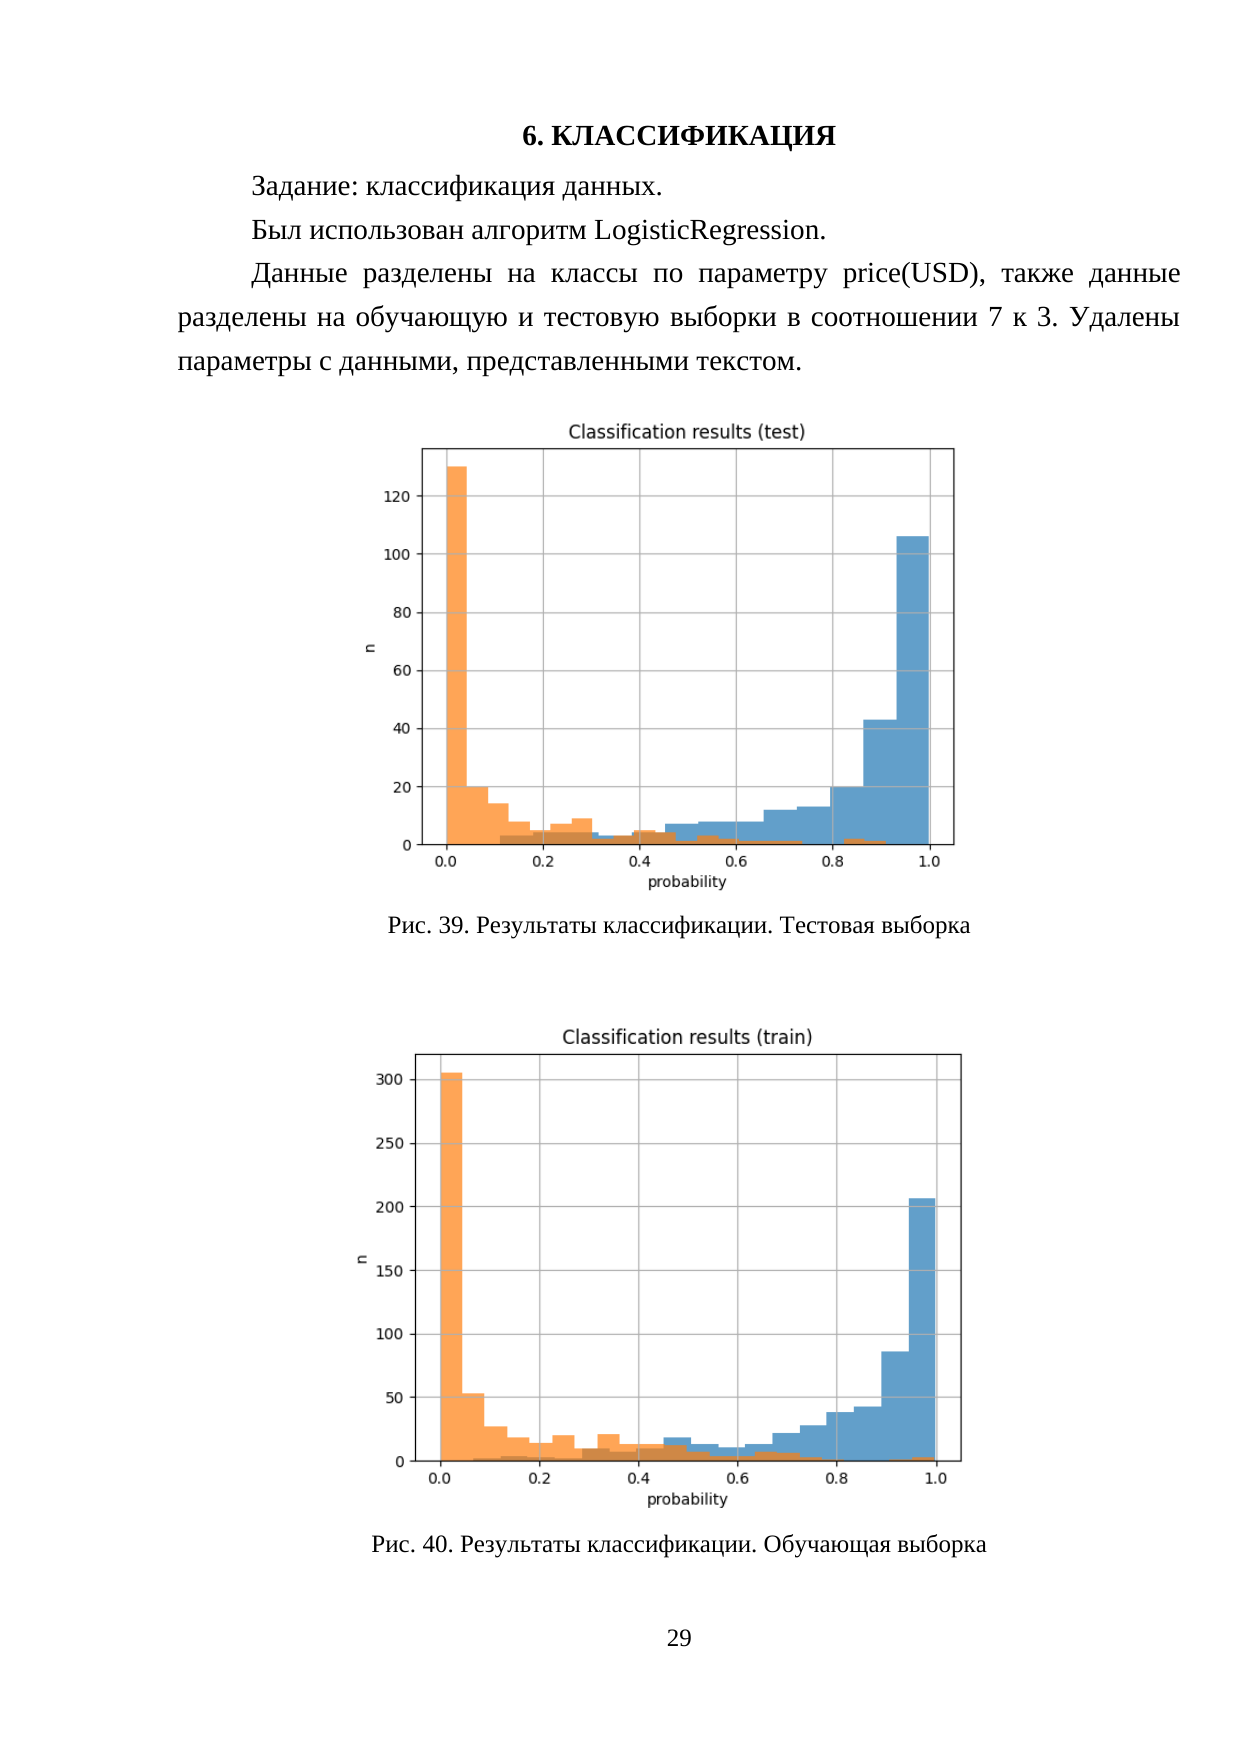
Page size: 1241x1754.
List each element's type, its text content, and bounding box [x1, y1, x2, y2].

picture [327, 990, 1031, 1519]
picture [336, 386, 1022, 901]
text Рис. 39. Результаты классификации. Тестовая выборка [177, 910, 1181, 939]
text Задание: классификация данных. [177, 168, 1181, 202]
text 6. Классификация [177, 118, 1181, 152]
text Рис. 40. Результаты классификации. Обучающая выборка [177, 1529, 1181, 1557]
text Был использован алгоритм LogisticRegression. [177, 212, 1181, 246]
text Данные разделены на классы по параметру price(USD), также данные разделены на обучающую и тестовую выборки в соотношении 7 к 3. Удалены параметры с данными, представленными текстом. [177, 256, 1181, 376]
